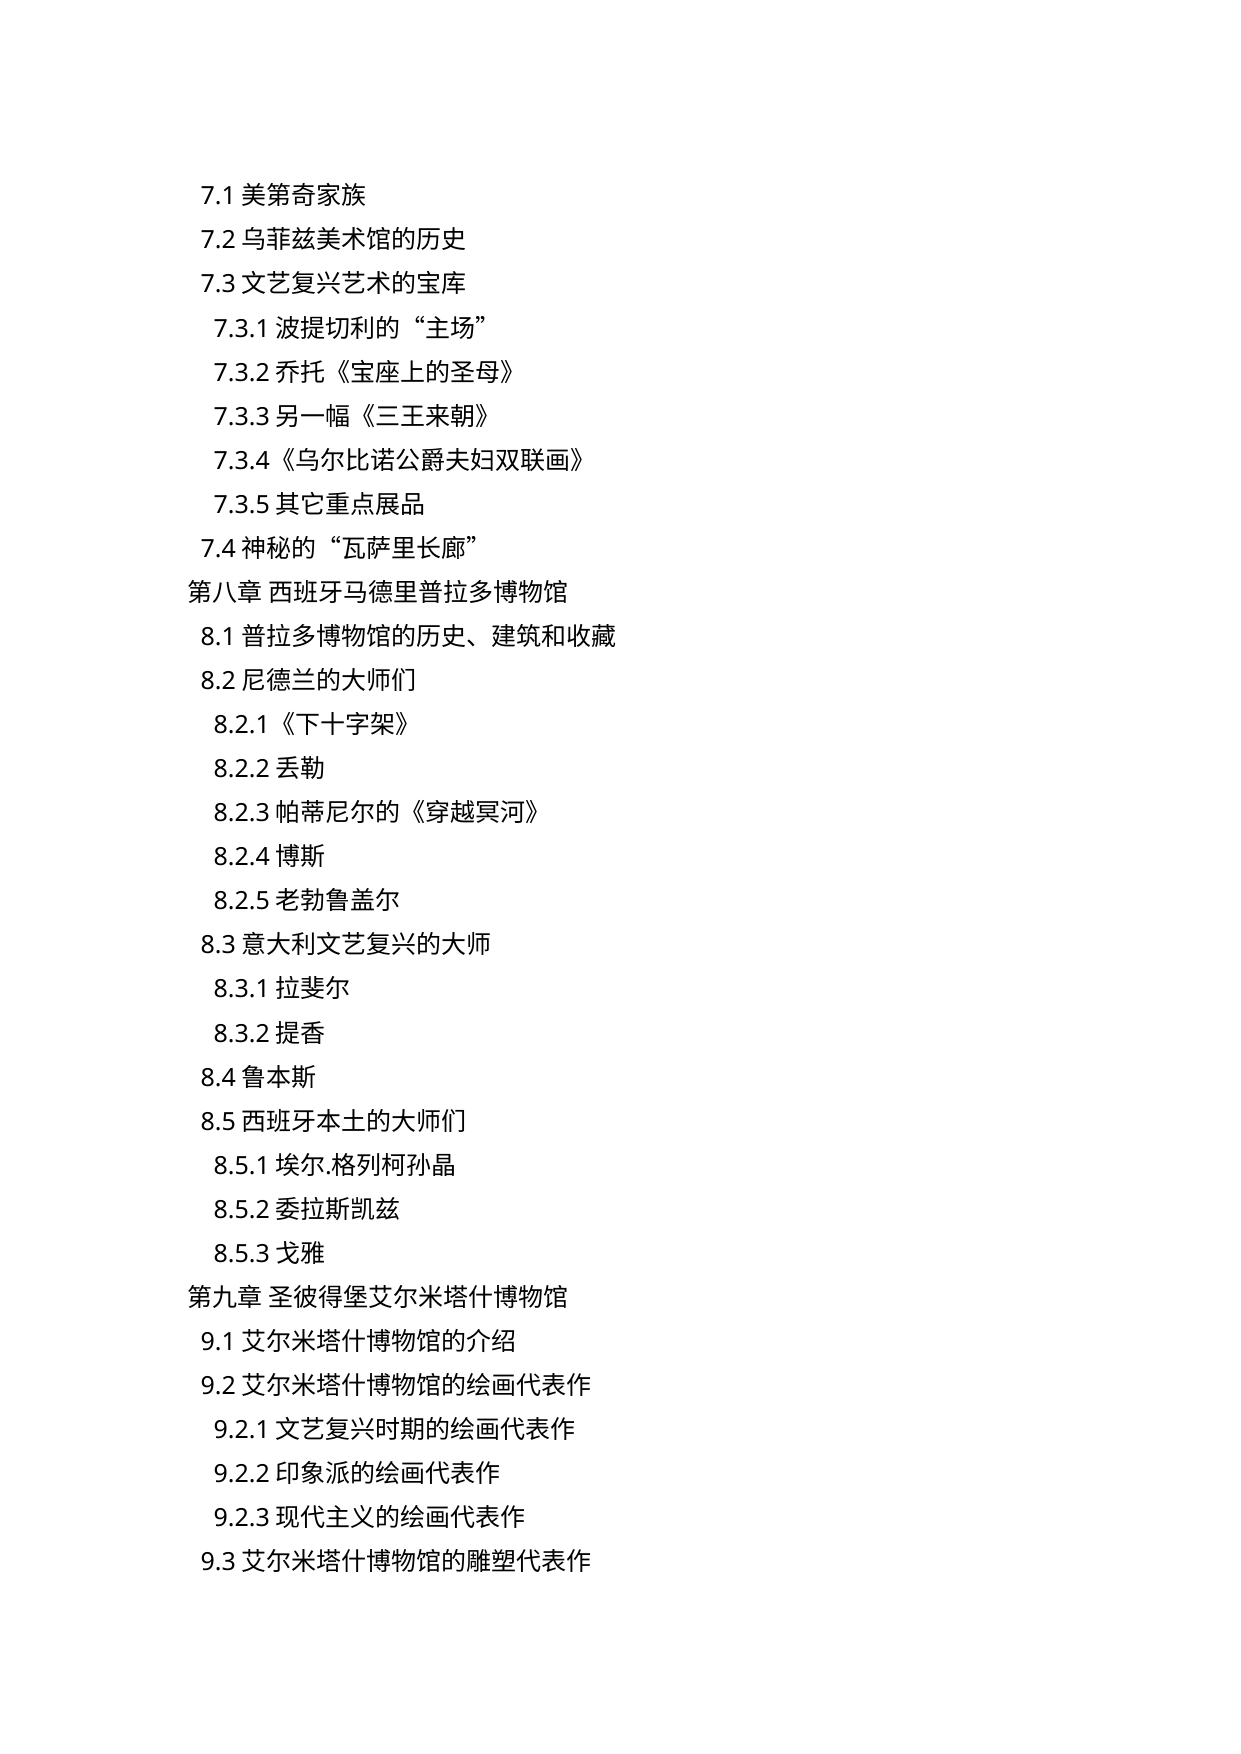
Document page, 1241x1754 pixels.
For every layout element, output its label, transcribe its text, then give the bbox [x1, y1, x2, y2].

text 9.2艾尔米塔什博物馆的绘画代表作 [187, 1362, 1053, 1406]
text 8.2.2丢勒 [187, 745, 1053, 789]
text 7.3.1波提切利的“主场” [187, 304, 1053, 348]
text 8.3意大利文艺复兴的大师 [187, 921, 1053, 965]
text 8.5.1埃尔.格列柯孙晶 [187, 1141, 1053, 1185]
text 9.3艾尔米塔什博物馆的雕塑代表作 [187, 1538, 1053, 1582]
text 7.2乌菲兹美术馆的历史 [187, 216, 1053, 260]
text 8.5.3戈雅 [187, 1229, 1053, 1273]
text 9.2.3现代主义的绘画代表作 [187, 1494, 1053, 1538]
text 7.3.2乔托《宝座上的圣母》 [187, 348, 1053, 392]
text 9.2.1文艺复兴时期的绘画代表作 [187, 1406, 1053, 1450]
text 8.2.3帕蒂尼尔的《穿越冥河》 [187, 789, 1053, 833]
text 8.4鲁本斯 [187, 1053, 1053, 1097]
text 9.2.2印象派的绘画代表作 [187, 1450, 1053, 1494]
text 7.4神秘的“瓦萨里长廊” [187, 524, 1053, 568]
text 8.3.2提香 [187, 1009, 1053, 1053]
text 7.3.4《乌尔比诺公爵夫妇双联画》 [187, 436, 1053, 480]
text 7.1美第奇家族 [187, 172, 1053, 216]
text 8.2.5老勃鲁盖尔 [187, 877, 1053, 921]
text 8.2.1《下十字架》 [187, 701, 1053, 745]
text 8.2.4博斯 [187, 833, 1053, 877]
text 7.3.3另一幅《三王来朝》 [187, 392, 1053, 436]
text 8.5.2委拉斯凯兹 [187, 1185, 1053, 1229]
text 8.1普拉多博物馆的历史、建筑和收藏 [187, 613, 1053, 657]
text 8.5西班牙本土的大师们 [187, 1097, 1053, 1141]
text 8.3.1拉斐尔 [187, 965, 1053, 1009]
text 第八章 西班牙马德里普拉多博物馆 [187, 568, 1053, 613]
text 8.2尼德兰的大师们 [187, 657, 1053, 701]
text 9.1艾尔米塔什博物馆的介绍 [187, 1318, 1053, 1362]
text 7.3.5其它重点展品 [187, 480, 1053, 524]
text 第九章 圣彼得堡艾尔米塔什博物馆 [187, 1273, 1053, 1318]
text 7.3文艺复兴艺术的宝库 [187, 260, 1053, 304]
